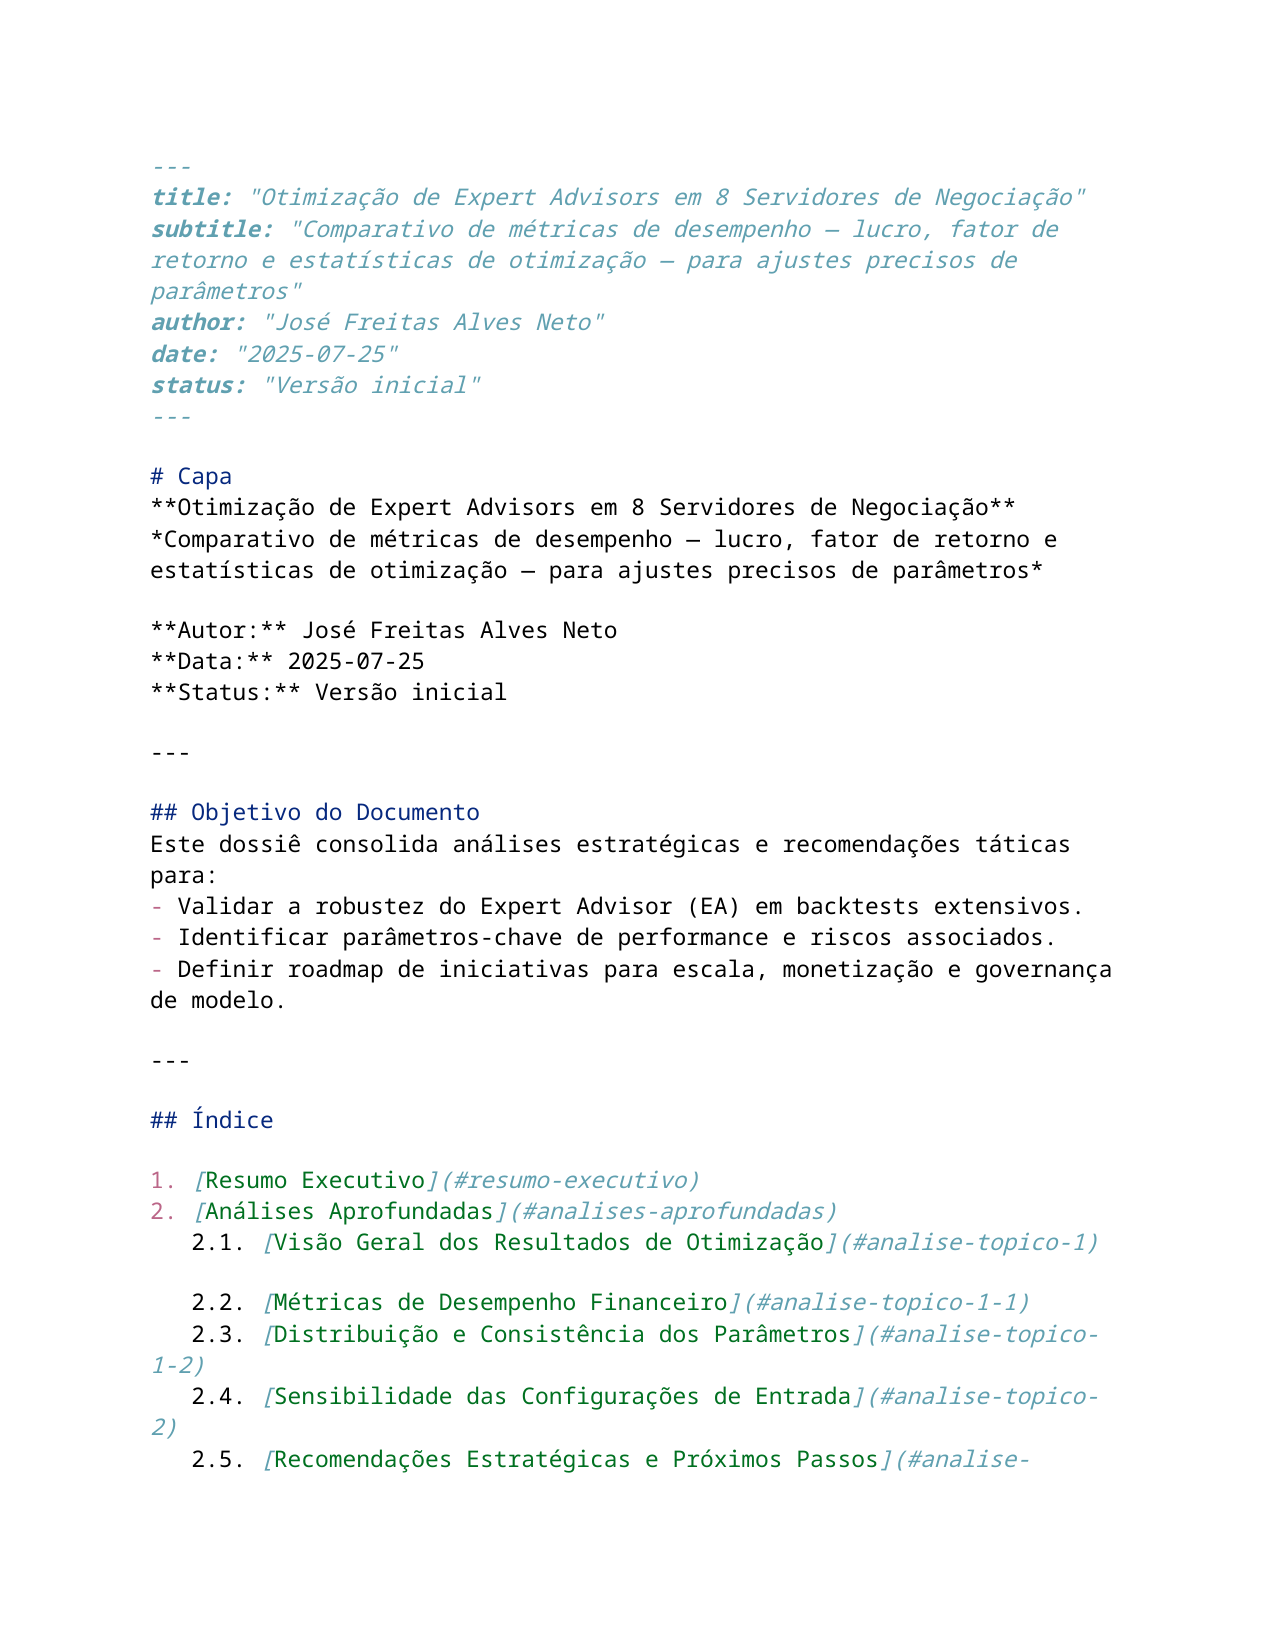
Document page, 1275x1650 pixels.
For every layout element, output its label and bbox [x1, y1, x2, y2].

text [150, 150, 1125, 1474]
